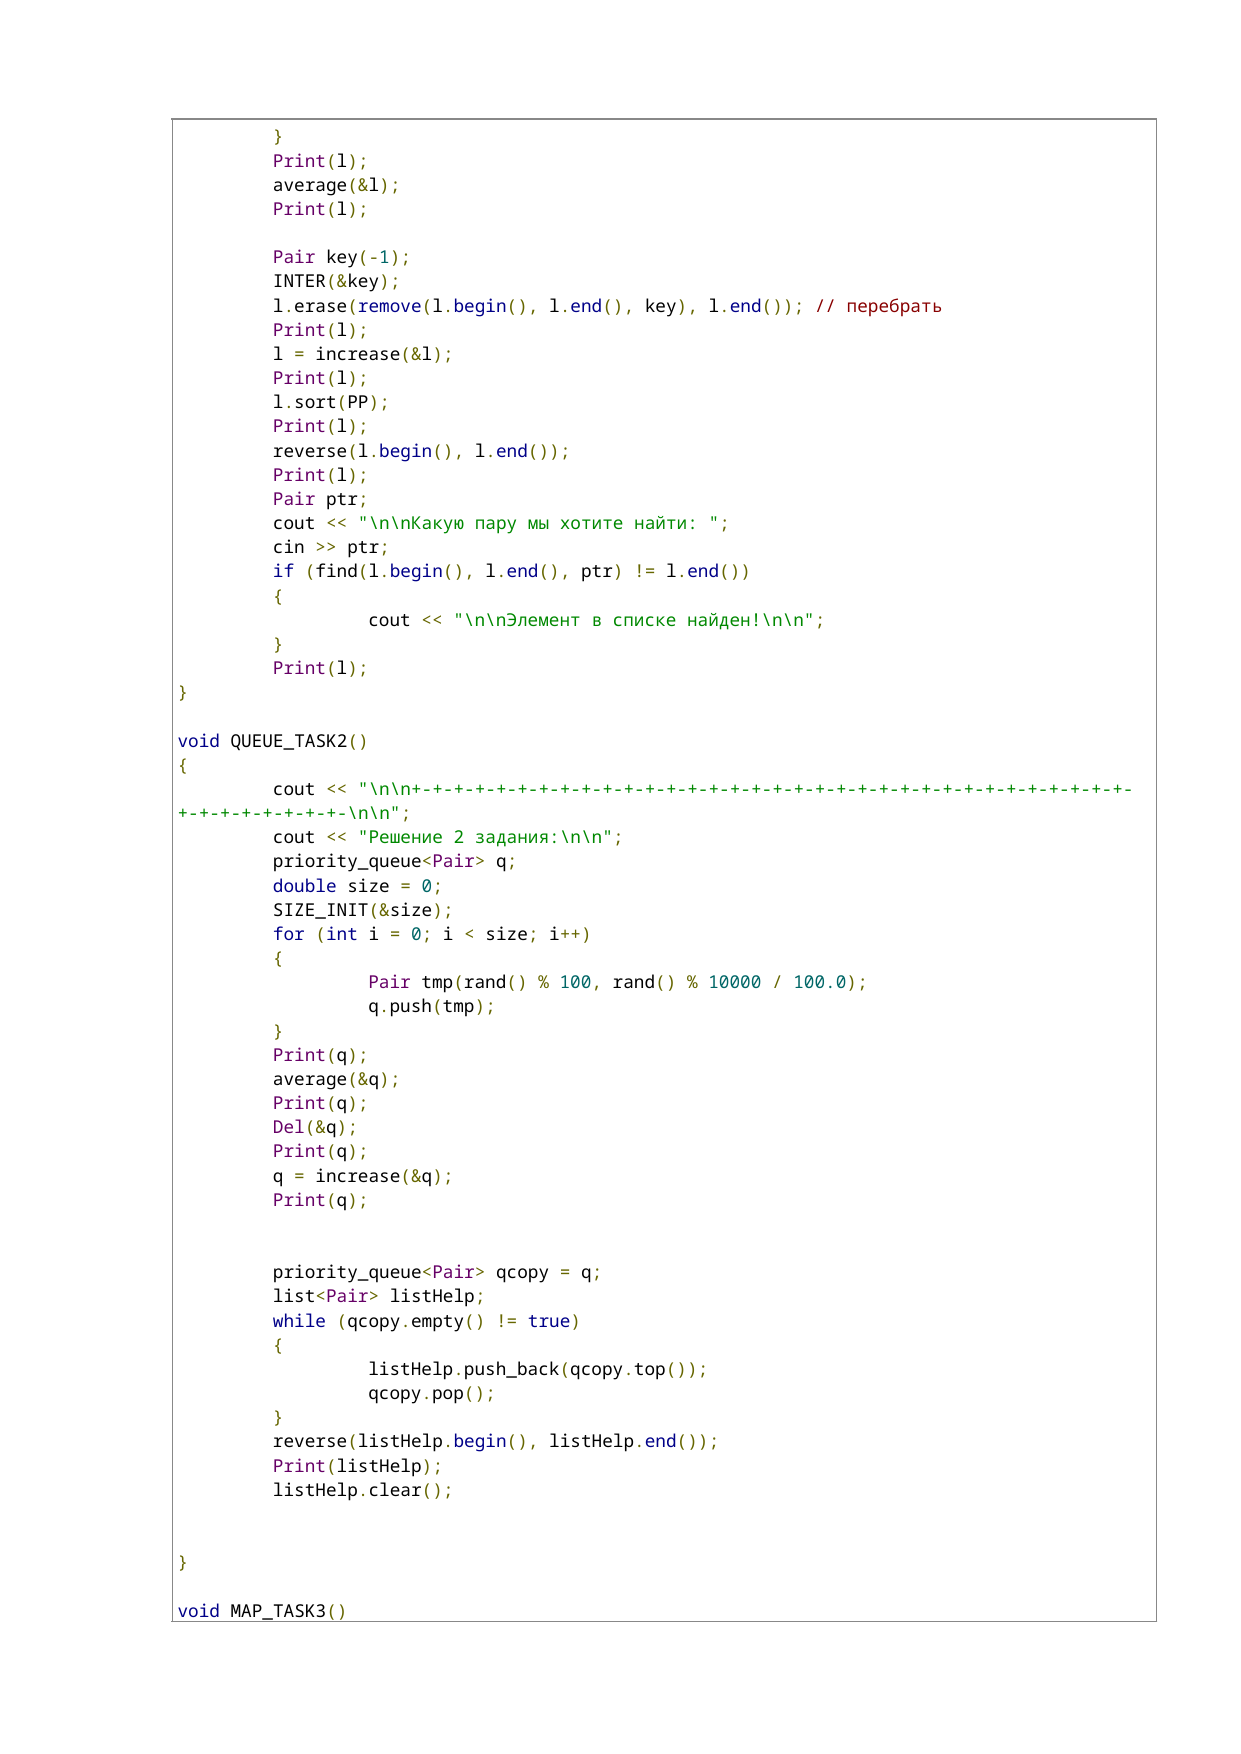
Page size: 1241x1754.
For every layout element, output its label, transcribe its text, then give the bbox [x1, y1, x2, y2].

text l.erase(remove(l.begin(), l.end(), key), l.end()); // перебрать [177, 293, 1152, 317]
text Del(&q); [177, 1115, 1152, 1139]
text Print(l); [177, 656, 1152, 680]
text Print(l); [177, 148, 1152, 172]
text Pair ptr; [177, 486, 1152, 511]
text q.push(tmp); [177, 994, 1152, 1018]
text reverse(listHelp.begin(), listHelp.end()); [177, 1429, 1152, 1453]
text Print(l); [177, 462, 1152, 486]
text double size = 0; [177, 873, 1152, 897]
text if (find(l.begin(), l.end(), ptr) != l.end()) [177, 559, 1152, 583]
text average(&q); [177, 1066, 1152, 1091]
text Print(listHelp); [177, 1453, 1152, 1477]
text Print(q); [177, 1042, 1152, 1066]
text priority_queue<Pair> q; [177, 849, 1152, 873]
text listHelp.clear(); [177, 1477, 1152, 1501]
text } [177, 631, 1152, 656]
text Print(l); [177, 366, 1152, 390]
text l = increase(&l); [177, 341, 1152, 366]
text } [177, 1550, 1152, 1574]
text average(&l); [177, 172, 1152, 196]
text Print(l); [177, 414, 1152, 438]
text for (int i = 0; i < size; i++) [177, 921, 1152, 946]
text qcopy.pop(); [177, 1381, 1152, 1405]
text } [177, 680, 1152, 704]
text list<Pair> listHelp; [177, 1284, 1152, 1308]
text { [177, 1332, 1152, 1356]
text cout << "Решение 2 задания:\n\n"; [177, 825, 1152, 849]
text Pair tmp(rand() % 100, rand() % 10000 / 100.0); [177, 970, 1152, 994]
text Print(l); [177, 317, 1152, 341]
text l.sort(PP); [177, 390, 1152, 414]
text Print(q); [177, 1139, 1152, 1163]
text { [177, 946, 1152, 970]
text } [173, 120, 1156, 148]
text void MAP_TASK3() [177, 1598, 1152, 1621]
text Print(l); [177, 196, 1152, 221]
text } [177, 1018, 1152, 1042]
text { [177, 583, 1152, 607]
text SIZE_INIT(&size); [177, 897, 1152, 921]
text { [177, 752, 1152, 776]
text Print(q); [177, 1187, 1152, 1211]
text while (qcopy.empty() != true) [177, 1308, 1152, 1332]
text listHelp.push_back(qcopy.top()); [177, 1356, 1152, 1381]
text cout << "\n\nЭлемент в списке найден!\n\n"; [177, 607, 1152, 631]
text reverse(l.begin(), l.end()); [177, 438, 1152, 462]
text cin >> ptr; [177, 535, 1152, 559]
text cout << "\n\nКакую пару мы хотите найти: "; [177, 511, 1152, 535]
text Pair key(-1); [177, 245, 1152, 269]
text priority_queue<Pair> qcopy = q; [177, 1260, 1152, 1284]
text cout << "\n\n+-+-+-+-+-+-+-+-+-+-+-+-+-+-+-+-+-+-+-+-+-+-+-+-+-+-+-+-+-+-+-+-+-+-+-+-+-+-+-+-+-+-\n\n"; [177, 776, 1152, 825]
text void QUEUE_TASK2() [177, 728, 1152, 752]
text } [177, 1405, 1152, 1429]
text INTER(&key); [177, 269, 1152, 293]
text q = increase(&q); [177, 1163, 1152, 1187]
text Print(q); [177, 1091, 1152, 1115]
